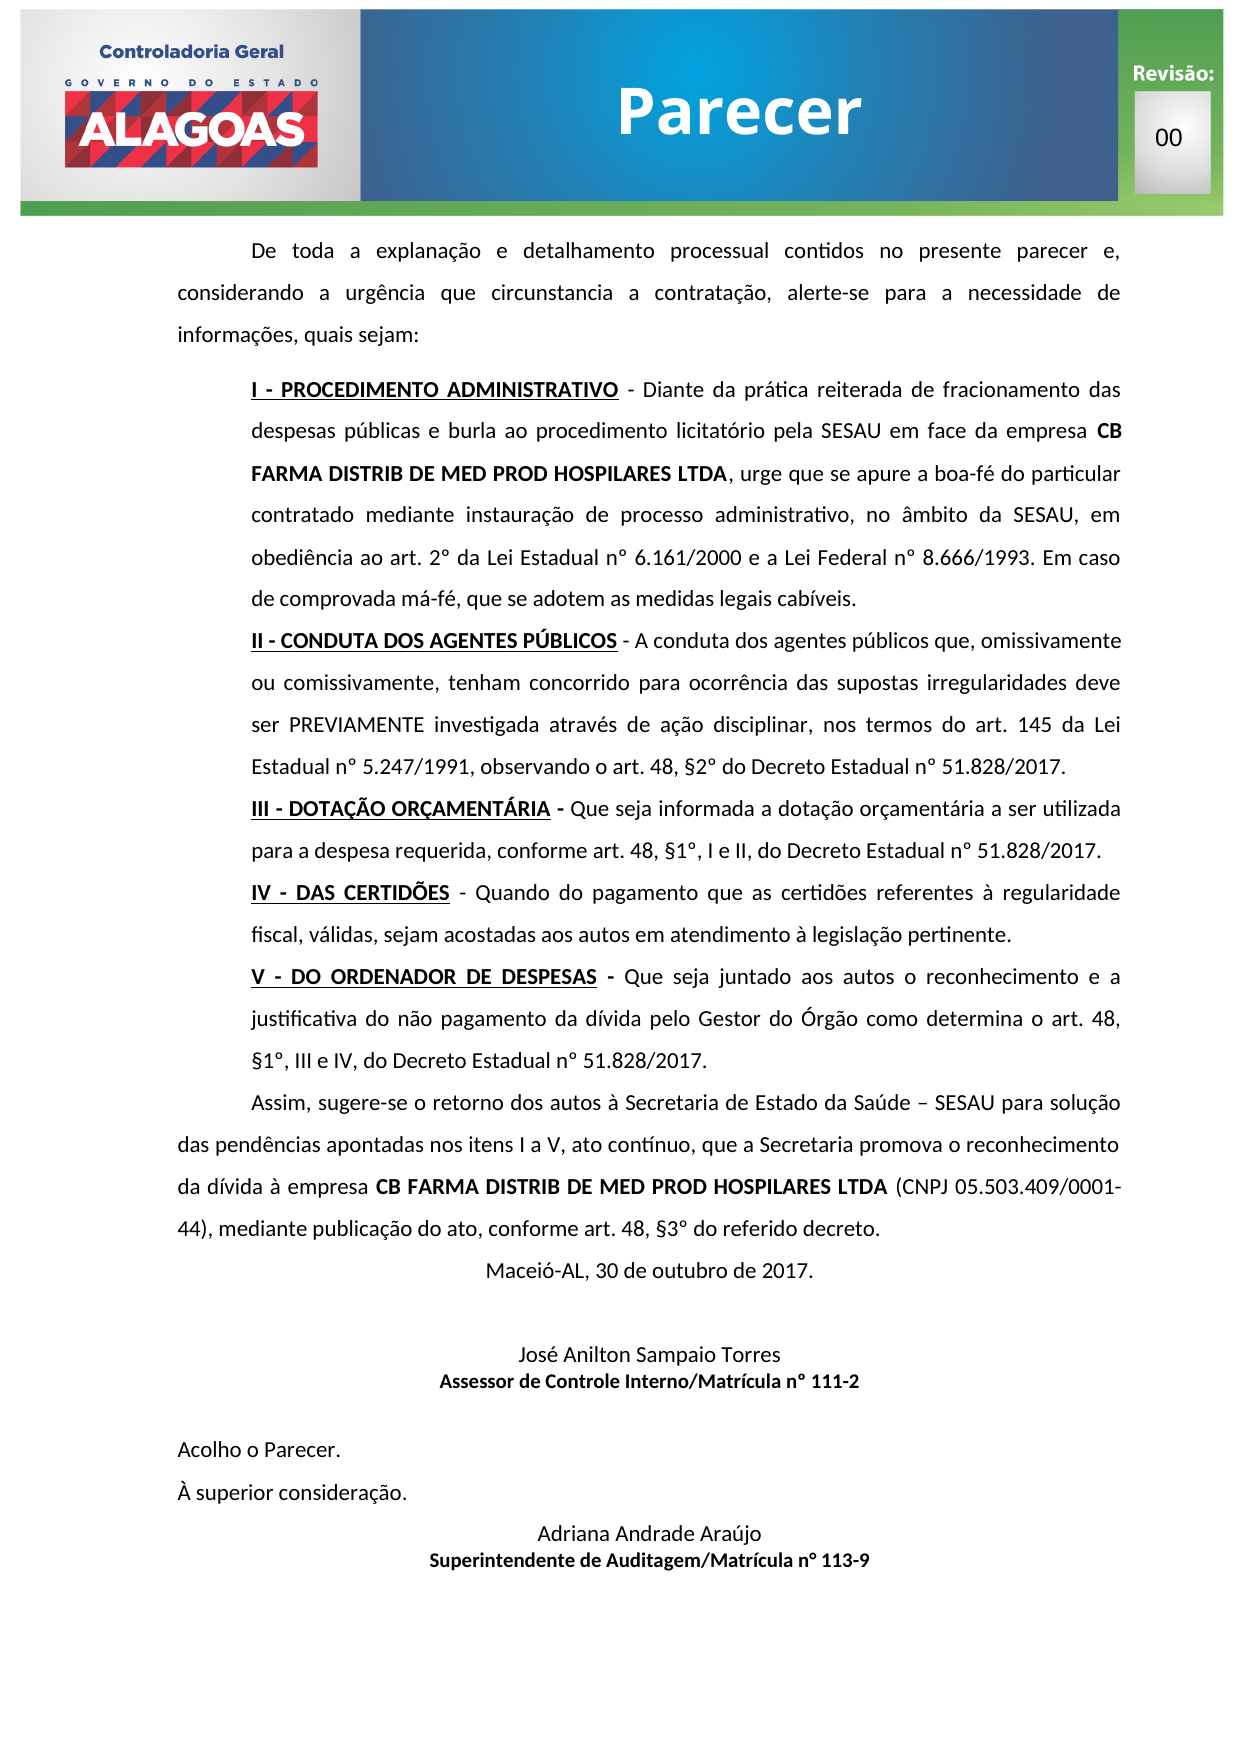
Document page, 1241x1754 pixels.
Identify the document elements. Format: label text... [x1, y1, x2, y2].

text De toda a explanação e detalhamento processual contidos no presente parecer e, considerando a urgência que circunstancia a contratação, alerte-se para a necessidade de informações, quais sejam: [177, 236, 1122, 348]
list I - PROCEDIMENTO ADMINISTRATIVO - Diante da prática reiterada de fracionamento das despesas públicas e burla ao procedimento licitatório pela SESAU em face da empresa CB FARMA DISTRIB DE MED PROD HOSPILARES LTDA, urge que se apure a boa-fé do particular contratado mediante instauração de processo administrativo, no âmbito da SESAU, em obediência ao art. 2º da Lei Estadual nº 6.161/2000 e a Lei Federal nº 8.666/1993. Em caso de comprovada má-fé, que se adotem as medidas legais cabíveis. [251, 375, 1122, 613]
text José Anilton Sampaio Torres [177, 1340, 1122, 1368]
text Assim, sugere-se o retorno dos autos à Secretaria de Estado da Saúde – SESAU para solução das pendências apontadas nos itens I a V, ato contínuo, que a Secretaria promova o reconhecimento da dívida à empresa CB FARMA DISTRIB DE MED PROD HOSPILARES LTDA (CNPJ 05.503.409/0001-44), mediante publicação do ato, conforme art. 48, §3º do referido decreto. [177, 1088, 1122, 1242]
text III - DOTAÇÃO ORÇAMENTÁRIA - Que seja informada a dotação orçamentária a ser utilizada para a despesa requerida, conforme art. 48, §1º, I e II, do Decreto Estadual nº 51.828/2017. [251, 794, 1122, 864]
text V - DO ORDENADOR DE DESPESAS - Que seja juntado aos autos o reconhecimento e a justificativa do não pagamento da dívida pelo Gestor do Órgão como determina o art. 48, §1º, III e IV, do Decreto Estadual nº 51.828/2017. [251, 962, 1122, 1074]
text IV - DAS CERTIDÕES - Quando do pagamento que as certidões referentes à regularidade fiscal, válidas, sejam acostadas aos autos em atendimento à legislação pertinente. [251, 878, 1122, 948]
text Superintendente de Auditagem/Matrícula n° 113-9 [177, 1548, 1122, 1573]
text À superior consideração. [177, 1478, 1122, 1506]
picture [20, 9, 1224, 216]
text Adriana Andrade Araújo [177, 1519, 1122, 1548]
text II - CONDUTA DOS AGENTES PÚBLICOS - A conduta dos agentes públicos que, omissivamente ou comissivamente, tenham concorrido para ocorrência das supostas irregularidades deve ser PREVIAMENTE investigada através de ação disciplinar, nos termos do art. 145 da Lei Estadual nº 5.247/1991, observando o art. 48, §2º do Decreto Estadual nº 51.828/2017. [251, 627, 1122, 781]
text Acolho o Parecer. [177, 1436, 1122, 1464]
text Maceió-AL, 30 de outubro de 2017. [177, 1256, 1122, 1284]
text Assessor de Controle Interno/Matrícula nº 111-2 [177, 1368, 1122, 1394]
